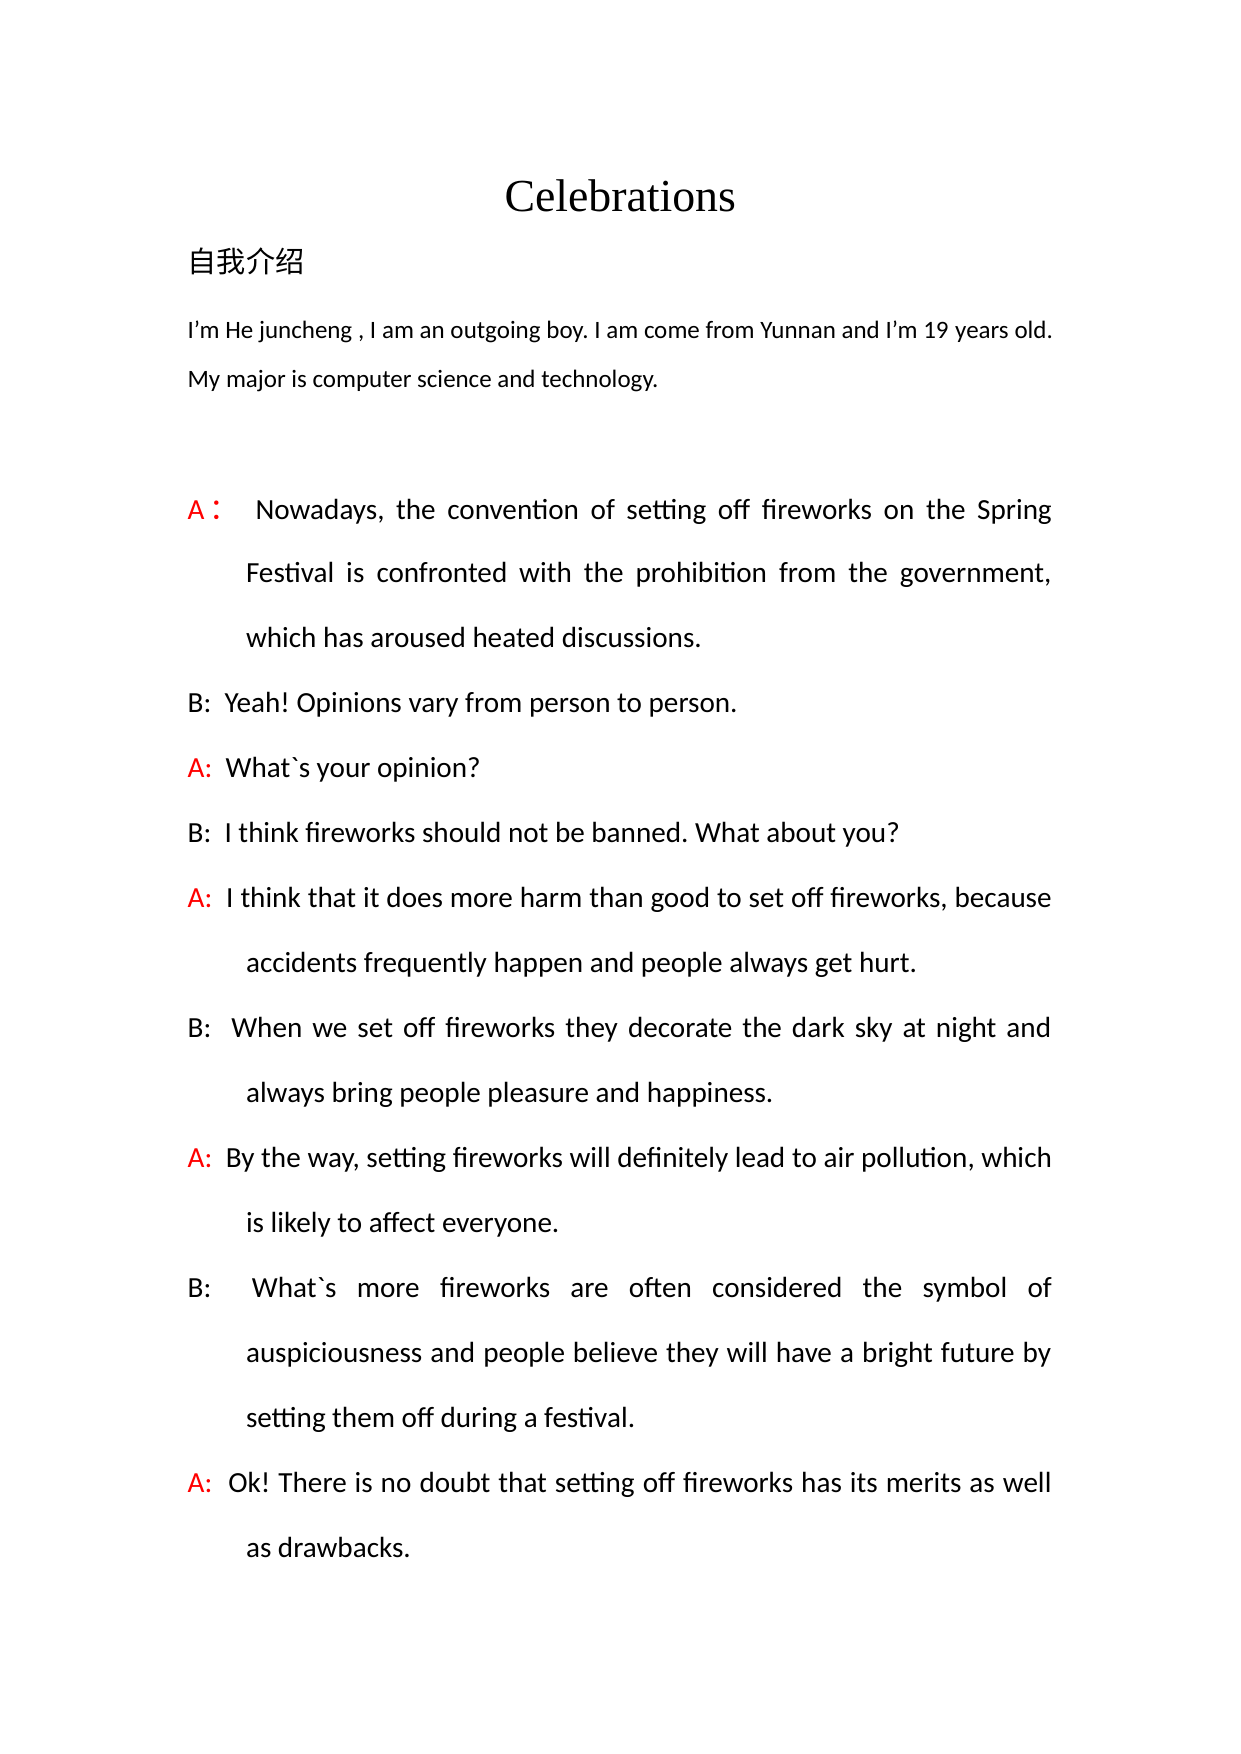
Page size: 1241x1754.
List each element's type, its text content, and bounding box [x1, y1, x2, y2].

text A: What`s your opinion? [187, 734, 1053, 799]
text A： Nowadays, the convention of setting off fireworks on the Spring Festival is confronted with the prohibition from the government, which has aroused heated discussions. [187, 474, 1053, 669]
text B: When we set off fireworks they decorate the dark sky at night and always bring people pleasure and happiness. [187, 994, 1053, 1124]
text B: I think fireworks should not be banned. What about you? [187, 799, 1053, 864]
text A: Ok! There is no doubt that setting off fireworks has its merits as well as drawbacks. [187, 1449, 1053, 1579]
text A: By the way, setting fireworks will definitely lead to air pollution, which is likely to affect everyone. [187, 1124, 1053, 1254]
text Celebrations [187, 162, 1053, 227]
text A: I think that it does more harm than good to set off fireworks, because accidents frequently happen and people always get hurt. [187, 864, 1053, 994]
text I’m He juncheng , I am an outgoing boy. I am come from Yunnan and I’m 19 years old. My major is computer science and technology. [187, 313, 1053, 394]
text B: Yeah! Opinions vary from person to person. [187, 669, 1053, 734]
text 自我介绍 [187, 227, 1053, 292]
text B: What`s more fireworks are often considered the symbol of auspiciousness and people believe they will have a bright future by setting them off during a festival. [187, 1254, 1053, 1449]
